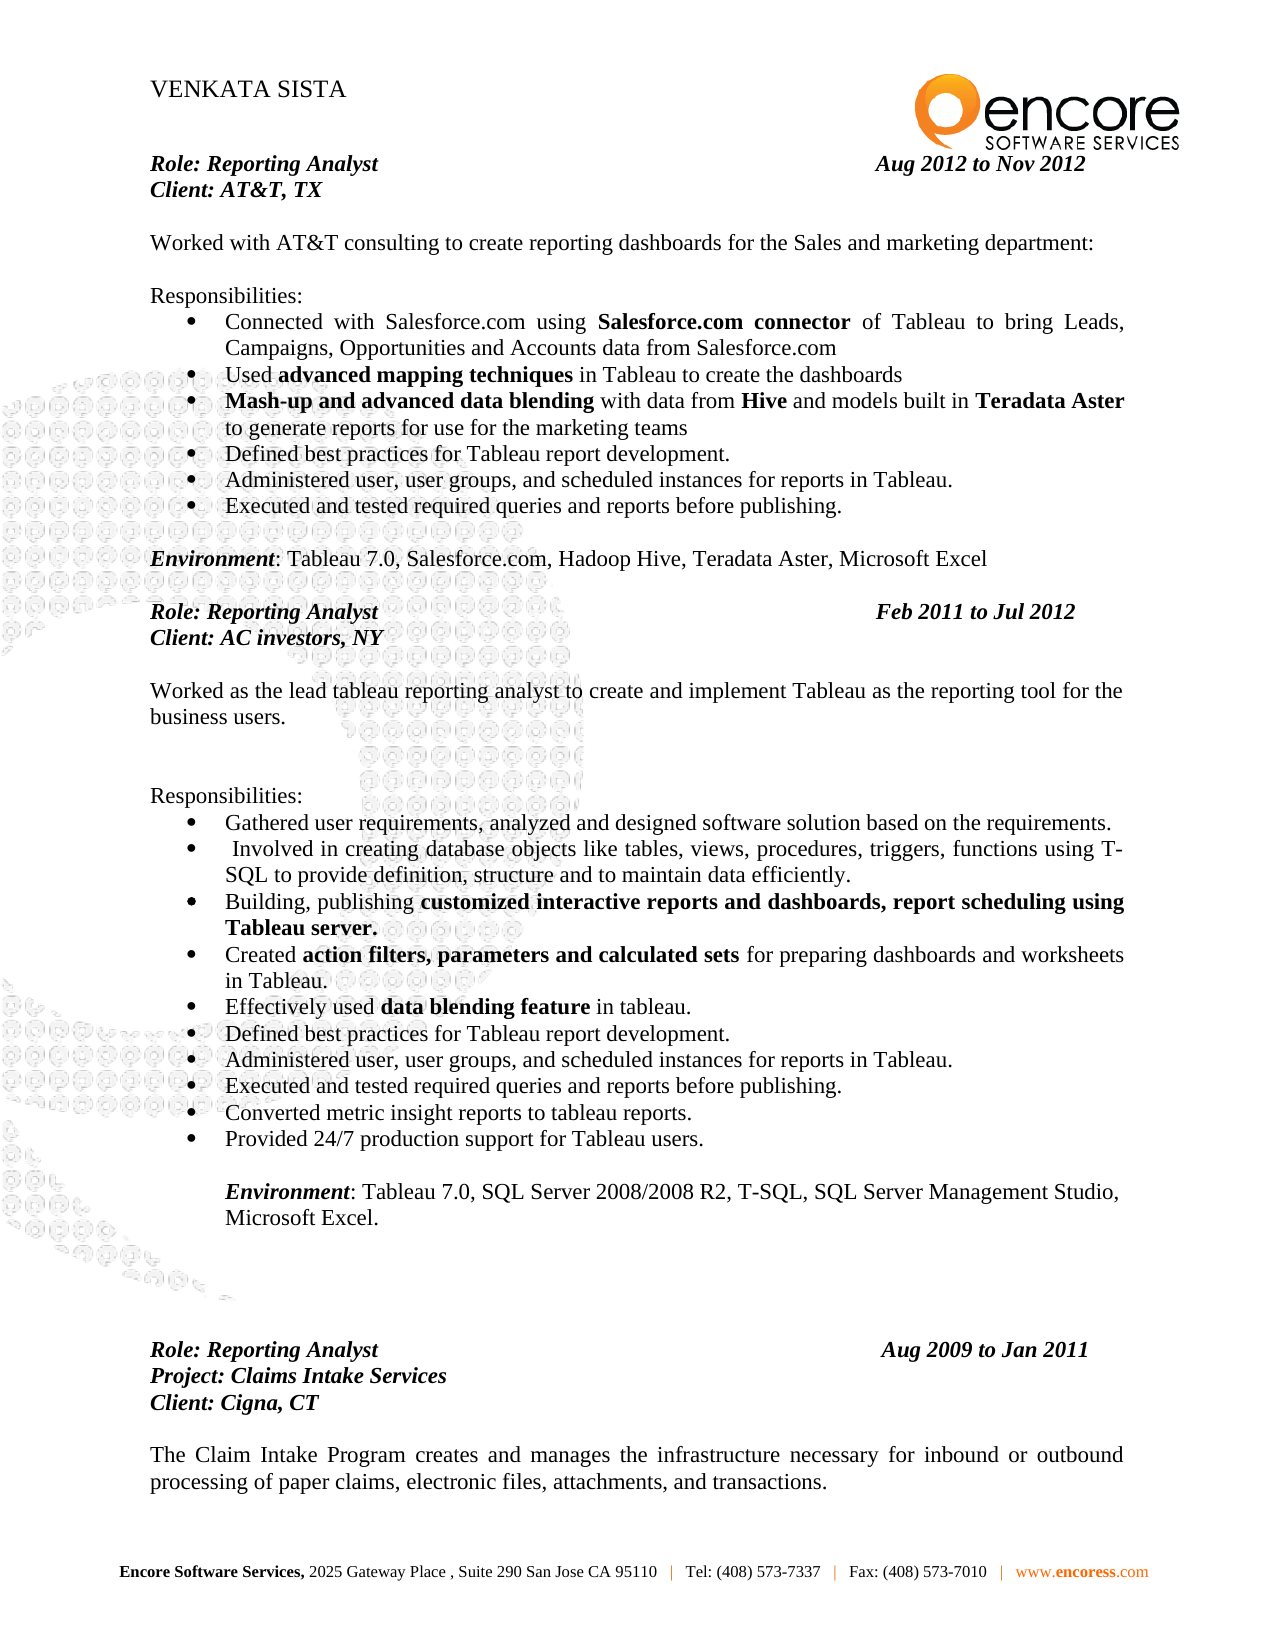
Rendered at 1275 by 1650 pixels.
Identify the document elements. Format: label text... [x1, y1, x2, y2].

text Client: Cigna, CT [150, 1389, 1125, 1415]
list Involved in creating database objects like tables, views, procedures, triggers, functions using T-SQL to provide definition, structure and to maintain data efficiently. [187, 835, 1125, 888]
text Worked as the lead tableau reporting analyst to create and implement Tableau as the reporting tool for the business users. [150, 677, 1125, 730]
list Administered user, user groups, and scheduled instances for reports in Tableau. [187, 466, 1125, 493]
list Defined best practices for Tableau report development. [187, 440, 1125, 466]
list Executed and tested required queries and reports before publishing. [187, 493, 1125, 519]
text Role: Reporting Analyst Aug 2009 to Jan 2011 [150, 1336, 1125, 1362]
text Project: Claims Intake Services [150, 1362, 1125, 1389]
list Defined best practices for Tableau report development. [187, 1020, 1125, 1046]
list Mash-up and advanced data blending with data from Hive and models built in Teradata Aster to generate reports for use for the marketing teams [187, 387, 1125, 440]
list Administered user, user groups, and scheduled instances for reports in Tableau. [187, 1046, 1125, 1072]
text Environment: Tableau 7.0, Salesforce.com, Hadoop Hive, Teradata Aster, Microsoft Excel [150, 545, 1125, 572]
list Created action filters, parameters and calculated sets for preparing dashboards and worksheets in Tableau. [187, 941, 1125, 993]
list Building, publishing customized interactive reports and dashboards, report scheduling using Tableau server. [187, 888, 1125, 941]
text Worked with AT&T consulting to create reporting dashboards for the Sales and marketing department: [150, 229, 1125, 255]
list Effectively used data blending feature in tableau. [187, 993, 1125, 1020]
list Connected with Salesforce.com using Salesforce.com connector of Tableau to bring Leads, Campaigns, Opportunities and Accounts data from Salesforce.com [187, 308, 1125, 361]
picture [0, 349, 607, 1311]
text The Claim Intake Program creates and manages the infrastructure necessary for inbound or outbound processing of paper claims, electronic files, attachments, and transactions. [150, 1441, 1125, 1494]
text Client: AT&T, TX [150, 176, 1125, 203]
text Role: Reporting Analyst Feb 2011 to Jul 2012 [150, 598, 1125, 624]
text Role: Reporting Analyst Aug 2012 to Nov 2012 [150, 150, 1125, 176]
text Responsibilities: [150, 282, 1125, 308]
list Converted metric insight reports to tableau reports. [187, 1099, 1125, 1125]
picture [911, 71, 1186, 154]
list Provided 24/7 production support for Tableau users. Environment: Tableau 7.0, SQL Server 2008/2008 R2, T-SQL, SQL Server Management Studio, Microsoft Excel. [187, 1125, 1125, 1231]
list Executed and tested required queries and reports before publishing. [187, 1072, 1125, 1099]
text Responsibilities: [150, 782, 1125, 809]
list Used advanced mapping techniques in Tableau to create the dashboards [187, 361, 1125, 387]
text Client: AC investors, NY [150, 624, 1125, 651]
list Gathered user requirements, analyzed and designed software solution based on the requirements. [187, 809, 1125, 835]
